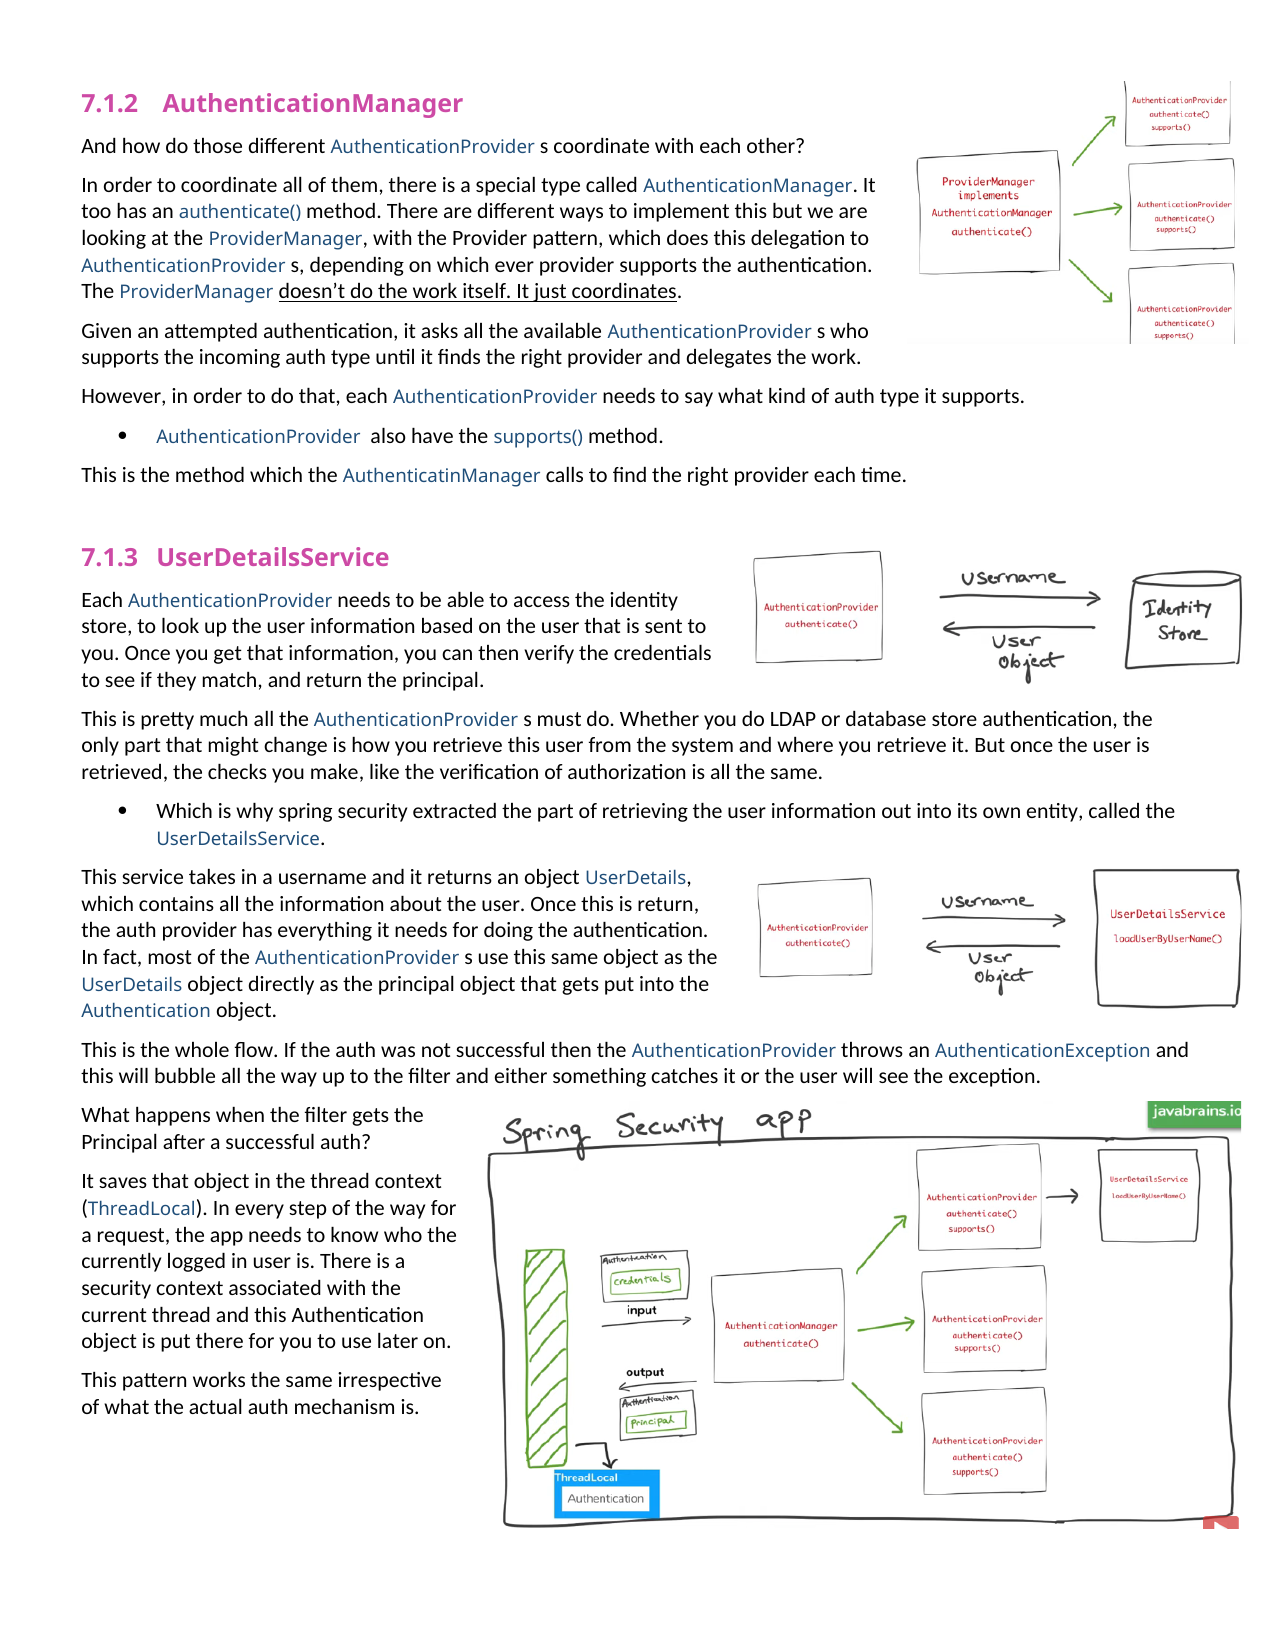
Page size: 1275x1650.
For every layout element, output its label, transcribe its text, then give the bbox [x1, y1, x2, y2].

subtitle UserDetailsService [81, 539, 1194, 573]
text In order to coordinate all of them, there is a special type called AuthenticationManager. It too has an authenticate() method. There are different ways to implement this but we are looking at the ProviderManager, with the Provider pattern, which does this delegation to AuthenticationProvider s, depending on which ever provider supports the authentication. The ProviderManager doesn’t do the work itself. It just coordinates. [81, 171, 907, 304]
text And how do those different AuthenticationProvider s coordinate with each other? [81, 132, 907, 158]
text This pattern works the same irrespective of what the actual auth mechanism is. [81, 1367, 479, 1420]
picture [748, 862, 1242, 1011]
text This is the method which the AuthenticatinManager calls to find the right provider each time. [81, 461, 1194, 488]
picture [479, 1101, 1242, 1529]
text It saves that object in the thread context (ThreadLocal). In every step of the way for a request, the app needs to know who the currently logged in user is. There is a security context associated with the current thread and this Authentication object is put there for you to use later on. [81, 1167, 479, 1354]
text However, in order to do that, each AuthenticationProvider needs to say what kind of auth type it supports. [81, 383, 1194, 409]
list Which is why spring security extracted the part of retrieving the user information out into its own entity, called the UserDetailsService. [118, 797, 1194, 851]
text Given an attempted authentication, it asks all the available AuthenticationProvider s who supports the incoming auth type until it finds the right provider and delegates the work. [81, 317, 1194, 370]
subtitle AuthenticationManager [81, 85, 907, 119]
text This is the whole flow. If the auth was not successful then the AuthenticationProvider throws an AuthenticationException and this will bubble all the way up to the filter and either something catches it or the user will see the exception. [81, 1036, 1194, 1089]
text Each AuthenticationProvider needs to be able to access the identity store, to look up the user information based on the user that is sent to you. Once you get that information, you can then verify the credentials to see if they match, and return the principal. [81, 586, 1194, 692]
picture [747, 549, 1250, 687]
list AuthenticationProvider also have the supports() method. [118, 422, 1194, 448]
text What happens when the filter gets the Principal after a successful auth? [81, 1102, 479, 1155]
picture [907, 81, 1249, 344]
text This is pretty much all the AuthenticationProvider s must do. Whether you do LDAP or database store authentication, the only part that might change is how you retrieve this user from the system and where you retrieve it. But once the user is retrieved, the checks you make, like the verification of authorization is all the same. [81, 705, 1194, 785]
